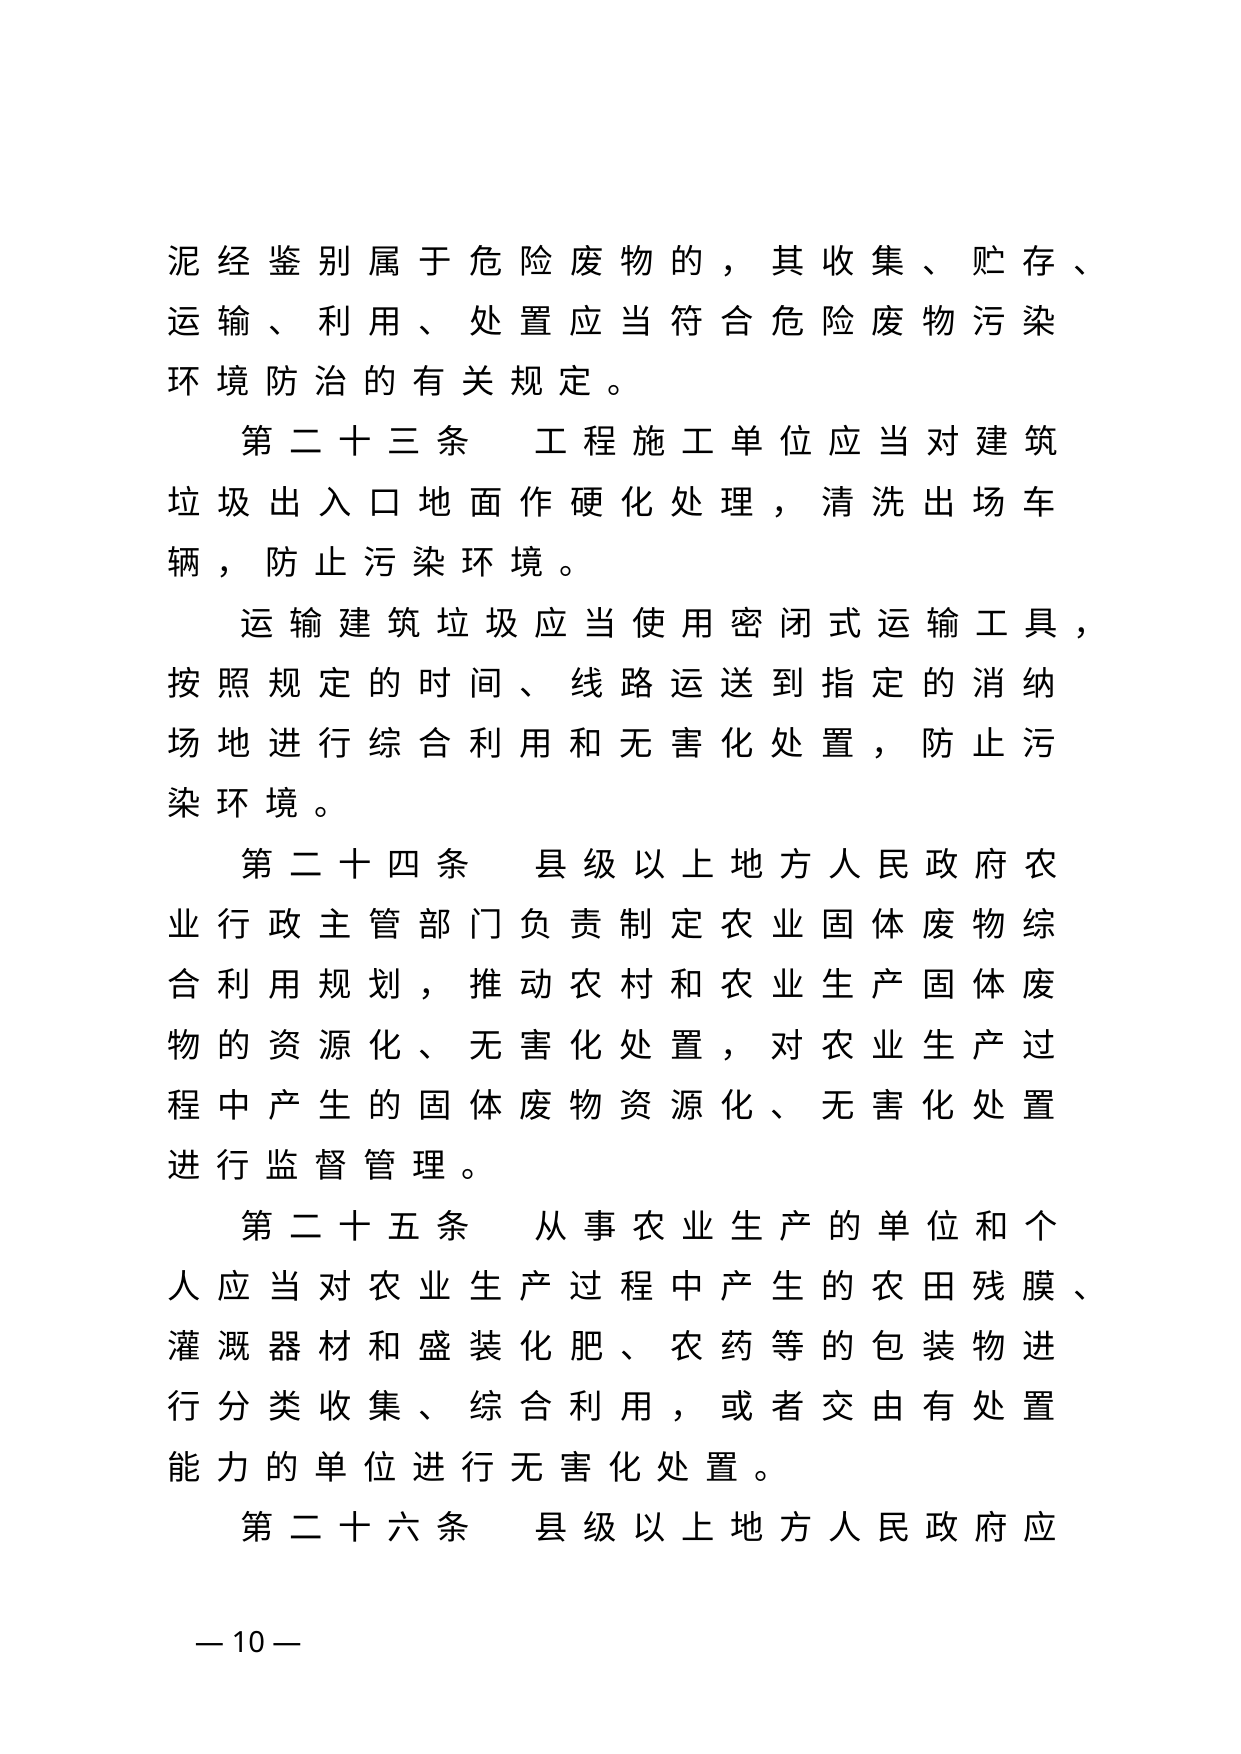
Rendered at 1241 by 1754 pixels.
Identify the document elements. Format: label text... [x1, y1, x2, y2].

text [167, 228, 1073, 409]
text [167, 1495, 1073, 1555]
text 第二十五条 从事农业生产的单位和个人应当对农业生产过程中产生的农田残膜、灌溉器材和盛装化肥、农药等的包装物进行分类收集、综合利用，或者交由有处置能力的单位进行无害化处置。 [167, 1193, 1073, 1495]
text 第二十四条 县级以上地方人民政府农业行政主管部门负责制定农业固体废物综合利用规划，推动农村和农业生产固体废物的资源化、无害化处置，对农业生产过程中产生的固体废物资源化、无害化处置进行监督管理。 [167, 831, 1073, 1193]
text 第二十三条 工程施工单位应当对建筑垃圾出入口地面作硬化处理，清洗出场车辆，防止污染环境。 [167, 409, 1073, 590]
text 运输建筑垃圾应当使用密闭式运输工具，按照规定的时间、线路运送到指定的消纳场地进行综合利用和无害化处置，防止污染环境。 [167, 590, 1073, 831]
